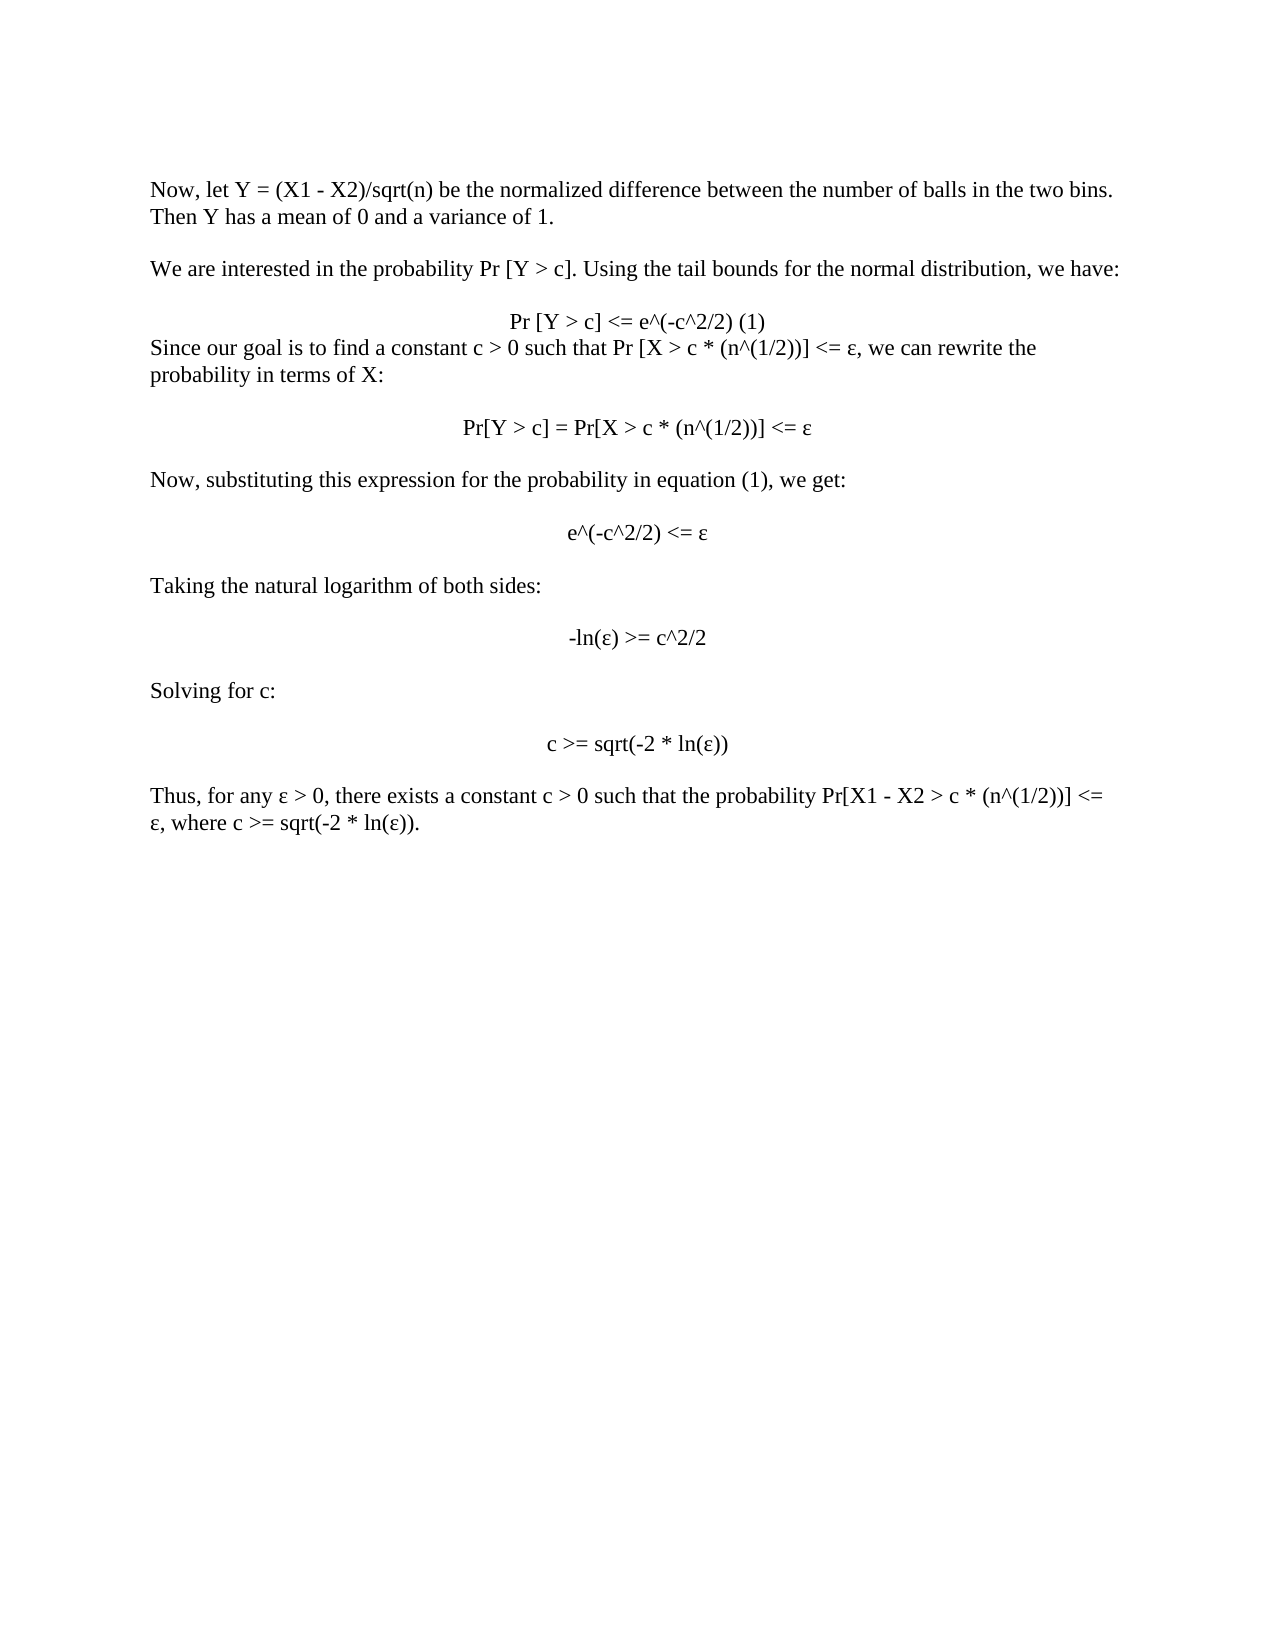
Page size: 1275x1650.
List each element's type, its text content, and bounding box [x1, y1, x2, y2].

text We are interested in the probability Pr [Y > c]. Using the tail bounds for the normal distribution, we have: [150, 255, 1125, 282]
text -ln(ε) >= c^2/2 [150, 624, 1125, 651]
text c >= sqrt(-2 * ln(ε)) [150, 730, 1125, 756]
text Since our goal is to find a constant c > 0 such that Pr [X > c * (n^(1/2))] <= ε, we can rewrite the probability in terms of X: [150, 334, 1125, 387]
text Now, let Y = (X1 - X2)/sqrt(n) be the normalized difference between the number of balls in the two bins. Then Y has a mean of 0 and a variance of 1. [150, 176, 1125, 229]
text Taking the natural logarithm of both sides: [150, 572, 1125, 598]
text Now, substituting this expression for the probability in equation (1), we get: [150, 466, 1125, 493]
text Pr [Y > c] <= e^(-c^2/2) (1) [150, 308, 1125, 334]
text e^(-c^2/2) <= ε [150, 519, 1125, 545]
text Pr[Y > c] = Pr[X > c * (n^(1/2))] <= ε [150, 413, 1125, 440]
text Thus, for any ε > 0, there exists a constant c > 0 such that the probability Pr[X1 - X2 > c * (n^(1/2))] <= ε, where c >= sqrt(-2 * ln(ε)). [150, 782, 1125, 835]
text Solving for c: [150, 677, 1125, 703]
